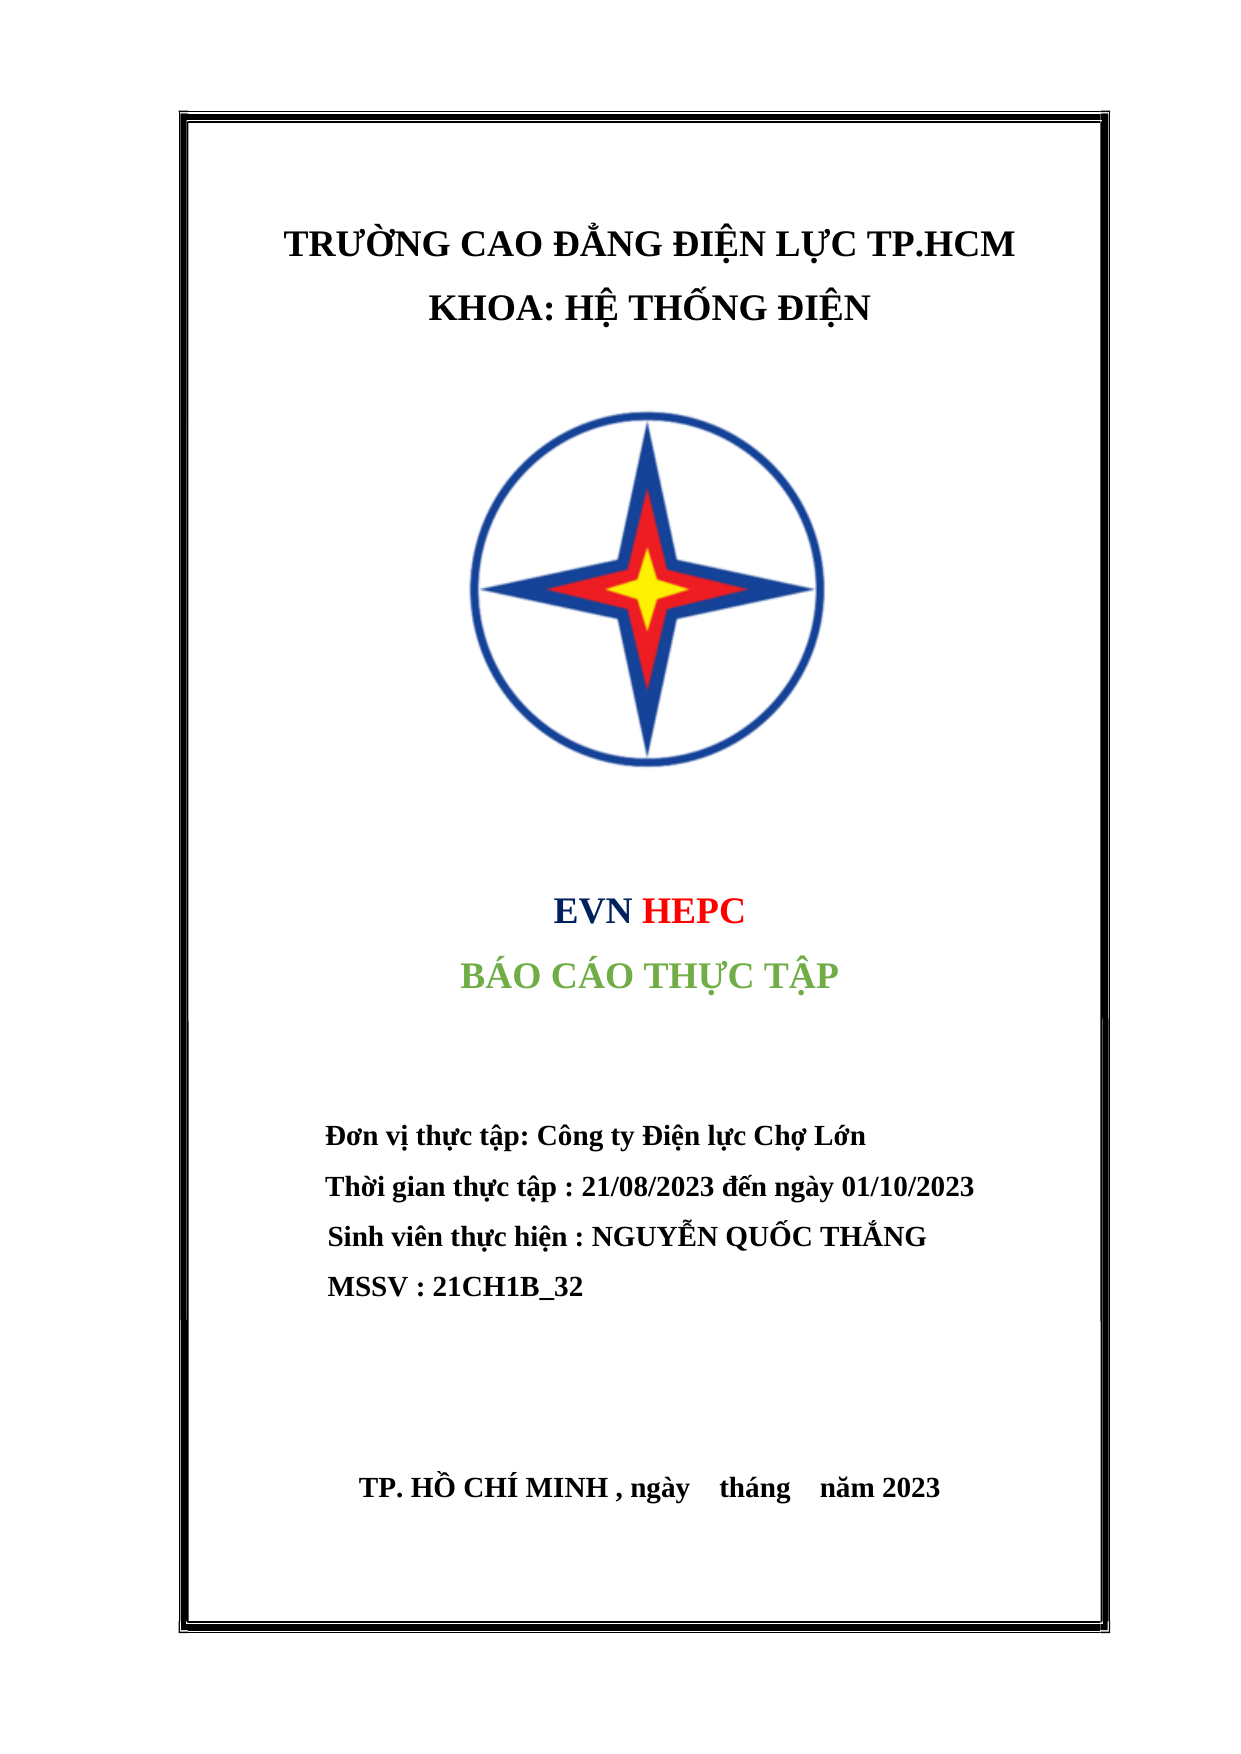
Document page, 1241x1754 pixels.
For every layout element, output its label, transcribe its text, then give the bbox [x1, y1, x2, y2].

text EVN HEPC [177, 888, 1122, 932]
text KHOA: HỆ THỐNG ĐIỆN [177, 286, 1122, 329]
text TRƯỜNG CAO ĐẲNG ĐIỆN LỰC TP.HCM [177, 221, 1122, 264]
text MSSV : 21CH1B_32 [252, 1269, 1122, 1303]
text BÁO CÁO THỰC TẬP [177, 953, 1122, 996]
picture [457, 400, 842, 786]
text Đơn vị thực tập: Công ty Điện lực Chợ Lớn [177, 1118, 1122, 1152]
text Sinh viên thực hiện : NGUYỄN QUỐC THẮNG [252, 1219, 1122, 1253]
text Thời gian thực tập : 21/08/2023 đến ngày 01/10/2023 [177, 1169, 1122, 1202]
text TP. HỒ CHÍ MINH , ngày tháng năm 2023 [177, 1471, 1122, 1504]
